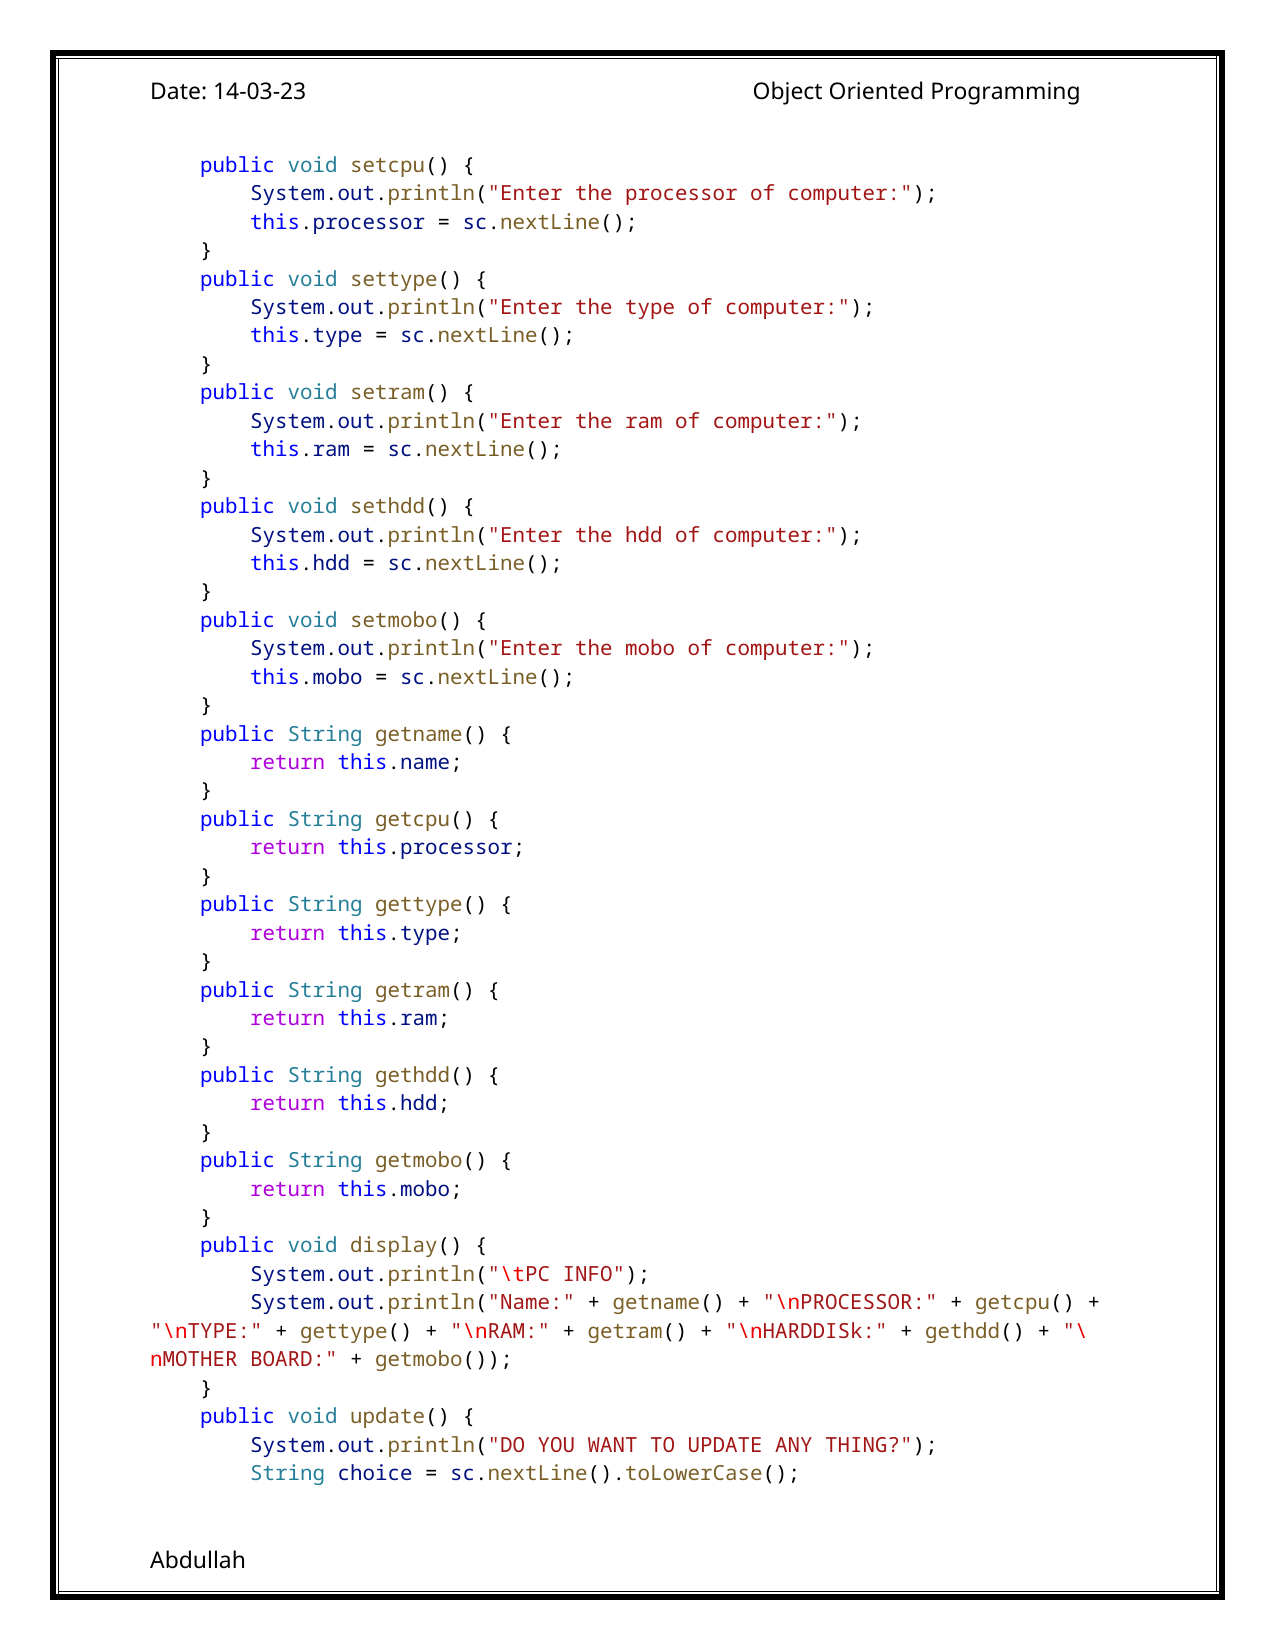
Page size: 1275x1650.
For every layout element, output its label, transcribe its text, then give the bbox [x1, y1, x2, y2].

text System.out.println("Enter the processor of computer:"); [150, 178, 1125, 207]
text public String gethdd() { [150, 1060, 1125, 1088]
text public void setcpu() { [150, 150, 1125, 178]
text public void sethdd() { [150, 491, 1125, 520]
text return this.mobo; [150, 1174, 1125, 1202]
text } [150, 1202, 1125, 1231]
text System.out.println("Enter the hdd of computer:"); [150, 520, 1125, 548]
text } [150, 1117, 1125, 1145]
text public void setmobo() { [150, 605, 1125, 633]
text this.mobo = sc.nextLine(); [150, 662, 1125, 690]
text public String getmobo() { [150, 1145, 1125, 1174]
text return this.type; [150, 918, 1125, 946]
text public String getcpu() { [150, 804, 1125, 832]
text return this.processor; [150, 832, 1125, 861]
text } [150, 861, 1125, 889]
text public void settype() { [150, 264, 1125, 292]
text } [150, 463, 1125, 491]
text System.out.println("Enter the type of computer:"); [150, 292, 1125, 321]
text this.hdd = sc.nextLine(); [150, 548, 1125, 577]
text System.out.println("\tPC INFO"); [150, 1259, 1125, 1287]
text } [150, 1373, 1125, 1401]
text System.out.println("Enter the ram of computer:"); [150, 406, 1125, 434]
text } [150, 1032, 1125, 1060]
text public void display() { [150, 1231, 1125, 1259]
text return this.hdd; [150, 1088, 1125, 1117]
text public String getram() { [150, 975, 1125, 1003]
text public void update() { [150, 1401, 1125, 1430]
text this.type = sc.nextLine(); [150, 321, 1125, 349]
text this.processor = sc.nextLine(); [150, 207, 1125, 235]
text public String gettype() { [150, 889, 1125, 918]
text System.out.println("Name:" + getname() + "\nPROCESSOR:" + getcpu() + "\nTYPE:" + gettype() + "\nRAM:" + getram() + "\nHARDDISk:" + gethdd() + "\nMOTHER BOARD:" + getmobo()); [150, 1287, 1125, 1373]
text String choice = sc.nextLine().toLowerCase(); [150, 1458, 1125, 1487]
text public void setram() { [150, 377, 1125, 406]
text } [150, 946, 1125, 975]
text return this.ram; [150, 1003, 1125, 1032]
text } [150, 690, 1125, 719]
text } [150, 577, 1125, 605]
text } [150, 235, 1125, 264]
text } [150, 776, 1125, 804]
text this.ram = sc.nextLine(); [150, 434, 1125, 463]
text return this.name; [150, 747, 1125, 776]
text public String getname() { [150, 719, 1125, 747]
text } [150, 349, 1125, 377]
text System.out.println("DO YOU WANT TO UPDATE ANY THING?"); [150, 1430, 1125, 1458]
text System.out.println("Enter the mobo of computer:"); [150, 633, 1125, 662]
